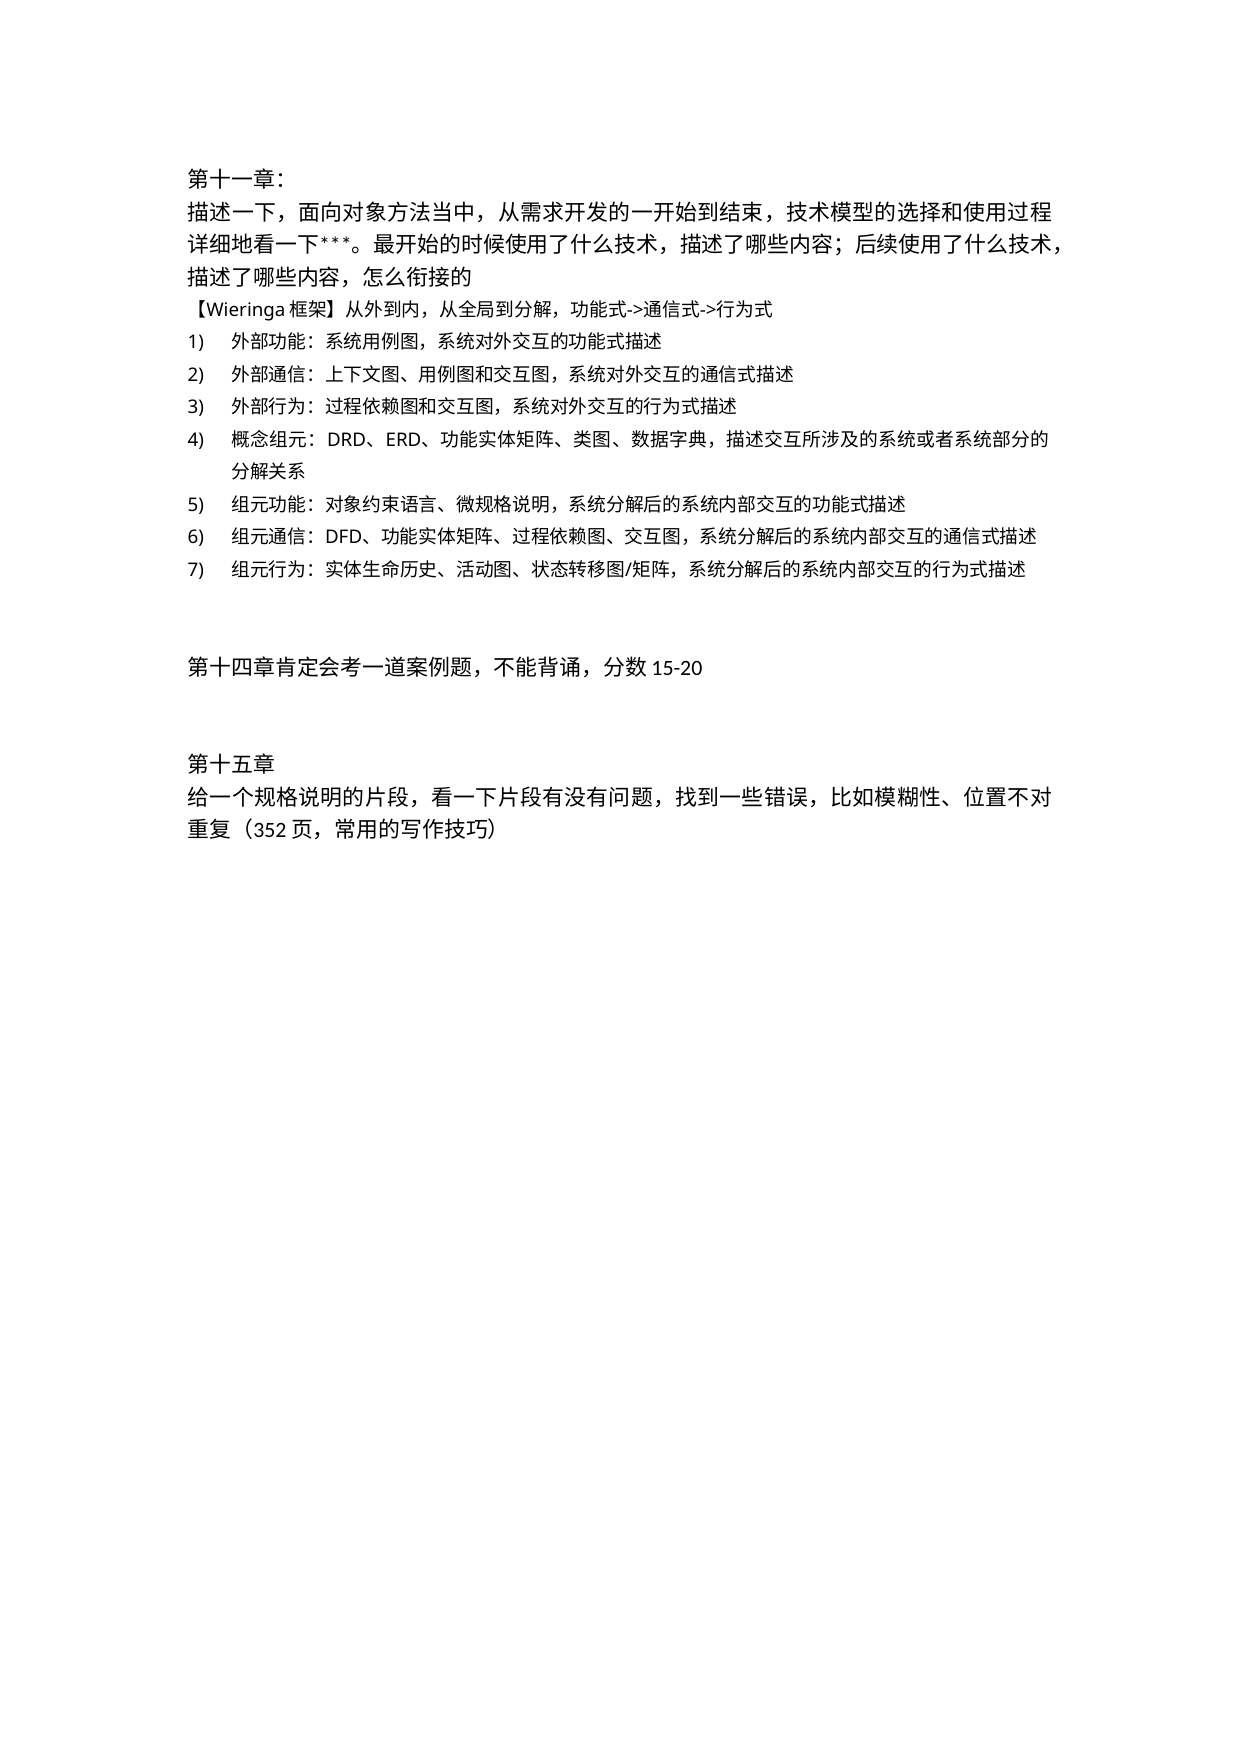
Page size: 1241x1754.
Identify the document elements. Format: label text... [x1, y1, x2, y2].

list 概念组元：DRD、ERD、功能实体矩阵、类图、数据字典，描述交互所涉及的系统或者系统部分的分解关系 [187, 422, 1053, 487]
list 外部通信：上下文图、用例图和交互图，系统对外交互的通信式描述 [187, 357, 1053, 389]
list 组元通信：DFD、功能实体矩阵、过程依赖图、交互图，系统分解后的系统内部交互的通信式描述 [187, 519, 1053, 552]
text 第十五章 [187, 747, 1053, 779]
list 外部行为：过程依赖图和交互图，系统对外交互的行为式描述 [187, 389, 1053, 422]
list 外部功能：系统用例图，系统对外交互的功能式描述 [187, 324, 1053, 357]
text 给一个规格说明的片段，看一下片段有没有问题，找到一些错误，比如模糊性、位置不对、重复（352页，常用的写作技巧） [187, 779, 1053, 844]
text 第十四章肯定会考一道案例题，不能背诵，分数15-20 [187, 649, 1053, 682]
text 描述一下，面向对象方法当中，从需求开发的一开始到结束，技术模型的选择和使用过程，详细地看一下***。最开始的时候使用了什么技术，描述了哪些内容；后续使用了什么技术，描述了哪些内容，怎么衔接的 [187, 194, 1053, 292]
text 第十一章： [187, 162, 1053, 194]
list 组元行为：实体生命历史、活动图、状态转移图/矩阵，系统分解后的系统内部交互的行为式描述 [187, 552, 1053, 584]
text 【Wieringa框架】从外到内，从全局到分解，功能式->通信式->行为式 [187, 292, 1053, 324]
list 组元功能：对象约束语言、微规格说明，系统分解后的系统内部交互的功能式描述 [187, 487, 1053, 519]
